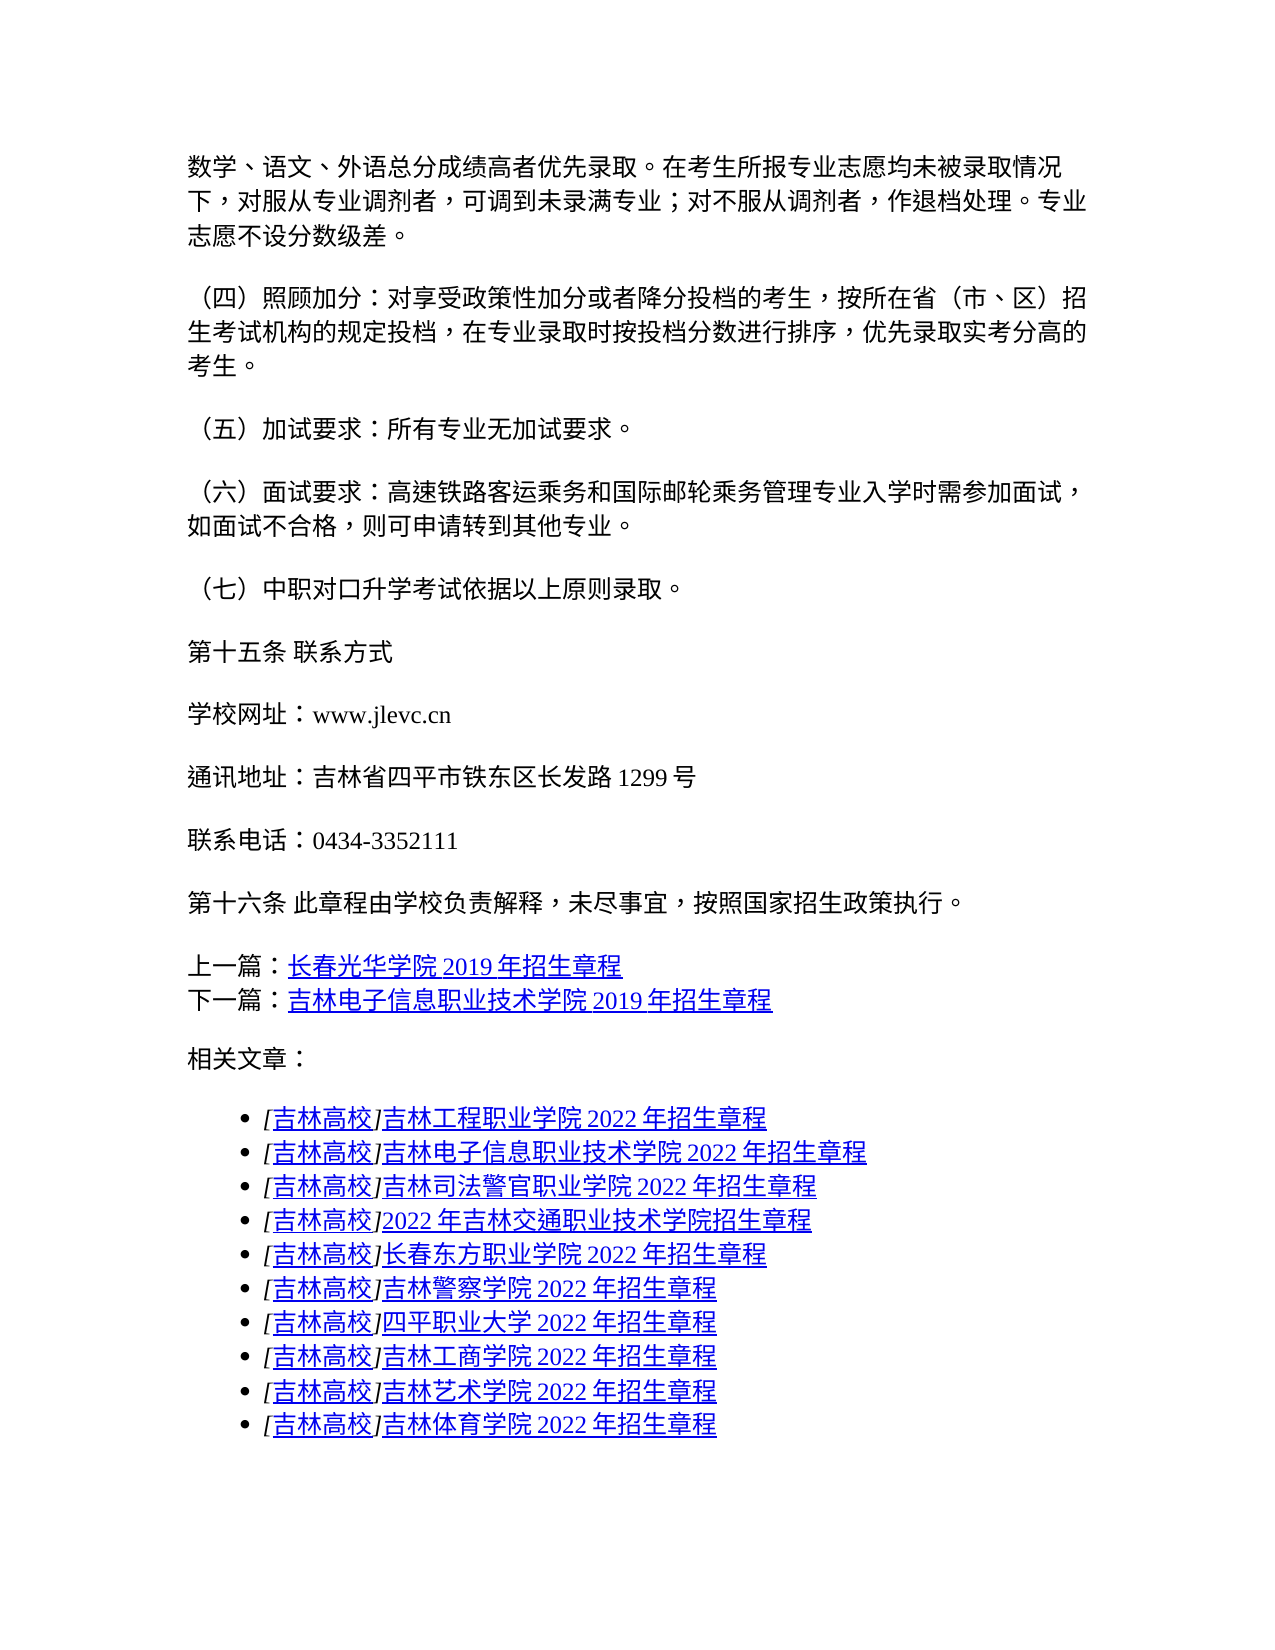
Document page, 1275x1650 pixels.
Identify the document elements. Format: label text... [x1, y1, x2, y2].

text 通讯地址：吉林省四平市铁东区长发路1299号 [187, 760, 1087, 794]
list [吉林高校]长春东方职业学院2022年招生章程 [241, 1237, 1087, 1271]
list [吉林高校]吉林艺术学院2022年招生章程 [241, 1373, 1087, 1407]
text 第十六条 此章程由学校负责解释，未尽事宜，按照国家招生政策执行。 [187, 886, 1087, 920]
text 第十五条 联系方式 [187, 634, 1087, 668]
list [吉林高校]吉林工程职业学院2022年招生章程 [241, 1101, 1087, 1135]
text 学校网址：www.jlevc.cn [187, 697, 1087, 731]
list [吉林高校]吉林工商学院2022年招生章程 [241, 1339, 1087, 1373]
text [187, 150, 1087, 252]
text （七）中职对口升学考试依据以上原则录取。 [187, 572, 1087, 606]
list [吉林高校]吉林电子信息职业技术学院2022年招生章程 [241, 1135, 1087, 1169]
text 上一篇：长春光华学院2019年招生章程 下一篇：吉林电子信息职业技术学院2019年招生章程 [187, 948, 1087, 1017]
text 相关文章： [187, 1042, 1087, 1076]
text （四）照顾加分：对享受政策性加分或者降分投档的考生，按所在省（市、区）招生考试机构的规定投档，在专业录取时按投档分数进行排序，优先录取实考分高的考生。 [187, 281, 1087, 383]
text （六）面试要求：高速铁路客运乘务和国际邮轮乘务管理专业入学时需参加面试，如面试不合格，则可申请转到其他专业。 [187, 475, 1087, 543]
list [吉林高校]吉林警察学院2022年招生章程 [241, 1271, 1087, 1305]
text （五）加试要求：所有专业无加试要求。 [187, 412, 1087, 446]
list [吉林高校]吉林体育学院2022年招生章程 [241, 1407, 1087, 1441]
list [吉林高校]吉林司法警官职业学院2022年招生章程 [241, 1169, 1087, 1203]
list [吉林高校]2022年吉林交通职业技术学院招生章程 [241, 1203, 1087, 1237]
list [吉林高校]四平职业大学2022年招生章程 [241, 1305, 1087, 1339]
text 联系电话：0434-3352111 [187, 823, 1087, 857]
